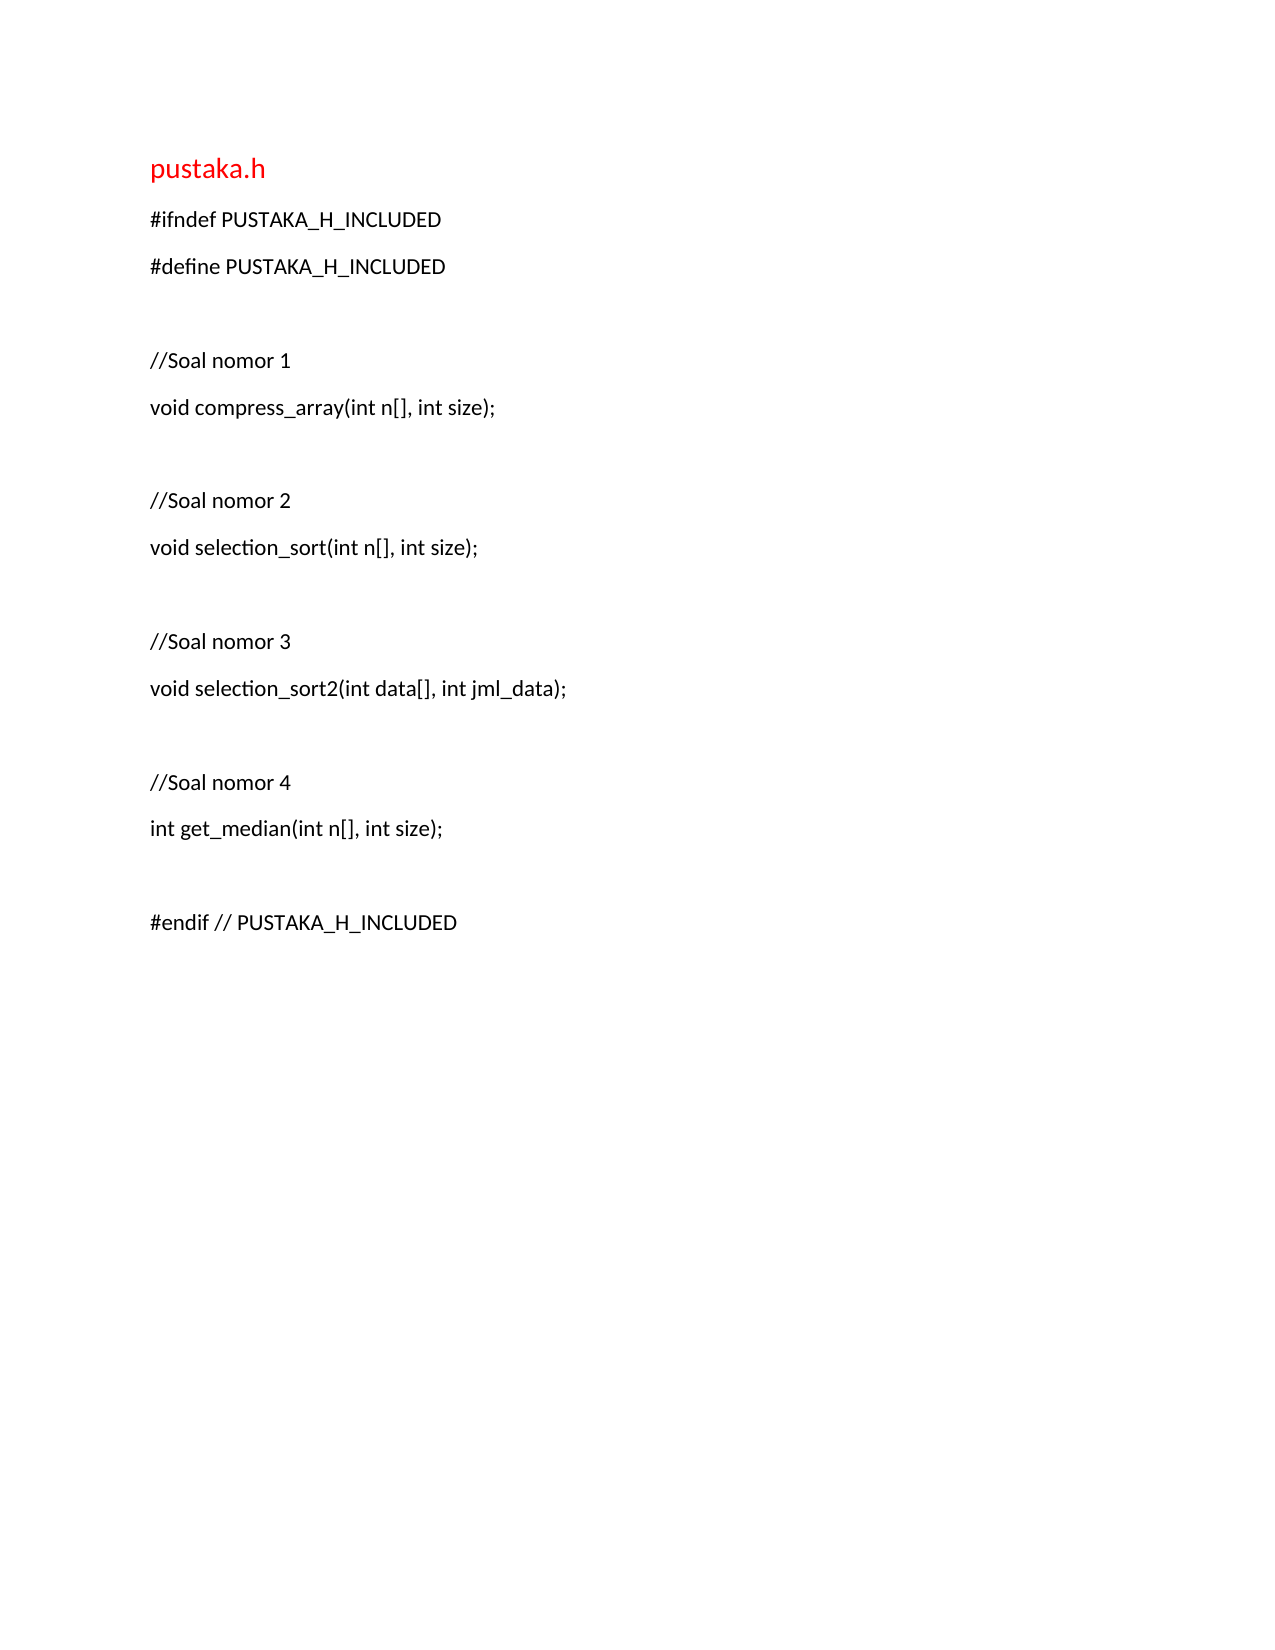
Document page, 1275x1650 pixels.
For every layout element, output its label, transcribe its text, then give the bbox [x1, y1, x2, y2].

text #ifndef PUSTAKA_H_INCLUDED [150, 205, 1125, 233]
text //Soal nomor 4 [150, 768, 1125, 796]
text void selection_sort2(int data[], int jml_data); [150, 674, 1125, 702]
text void compress_array(int n[], int size); [150, 393, 1125, 421]
text //Soal nomor 3 [150, 627, 1125, 655]
text int get_median(int n[], int size); [150, 814, 1125, 842]
text #define PUSTAKA_H_INCLUDED [150, 252, 1125, 280]
text //Soal nomor 1 [150, 346, 1125, 374]
text //Soal nomor 2 [150, 486, 1125, 514]
text pustaka.h [150, 150, 1125, 186]
text #endif // PUSTAKA_H_INCLUDED [150, 908, 1125, 936]
text void selection_sort(int n[], int size); [150, 533, 1125, 561]
